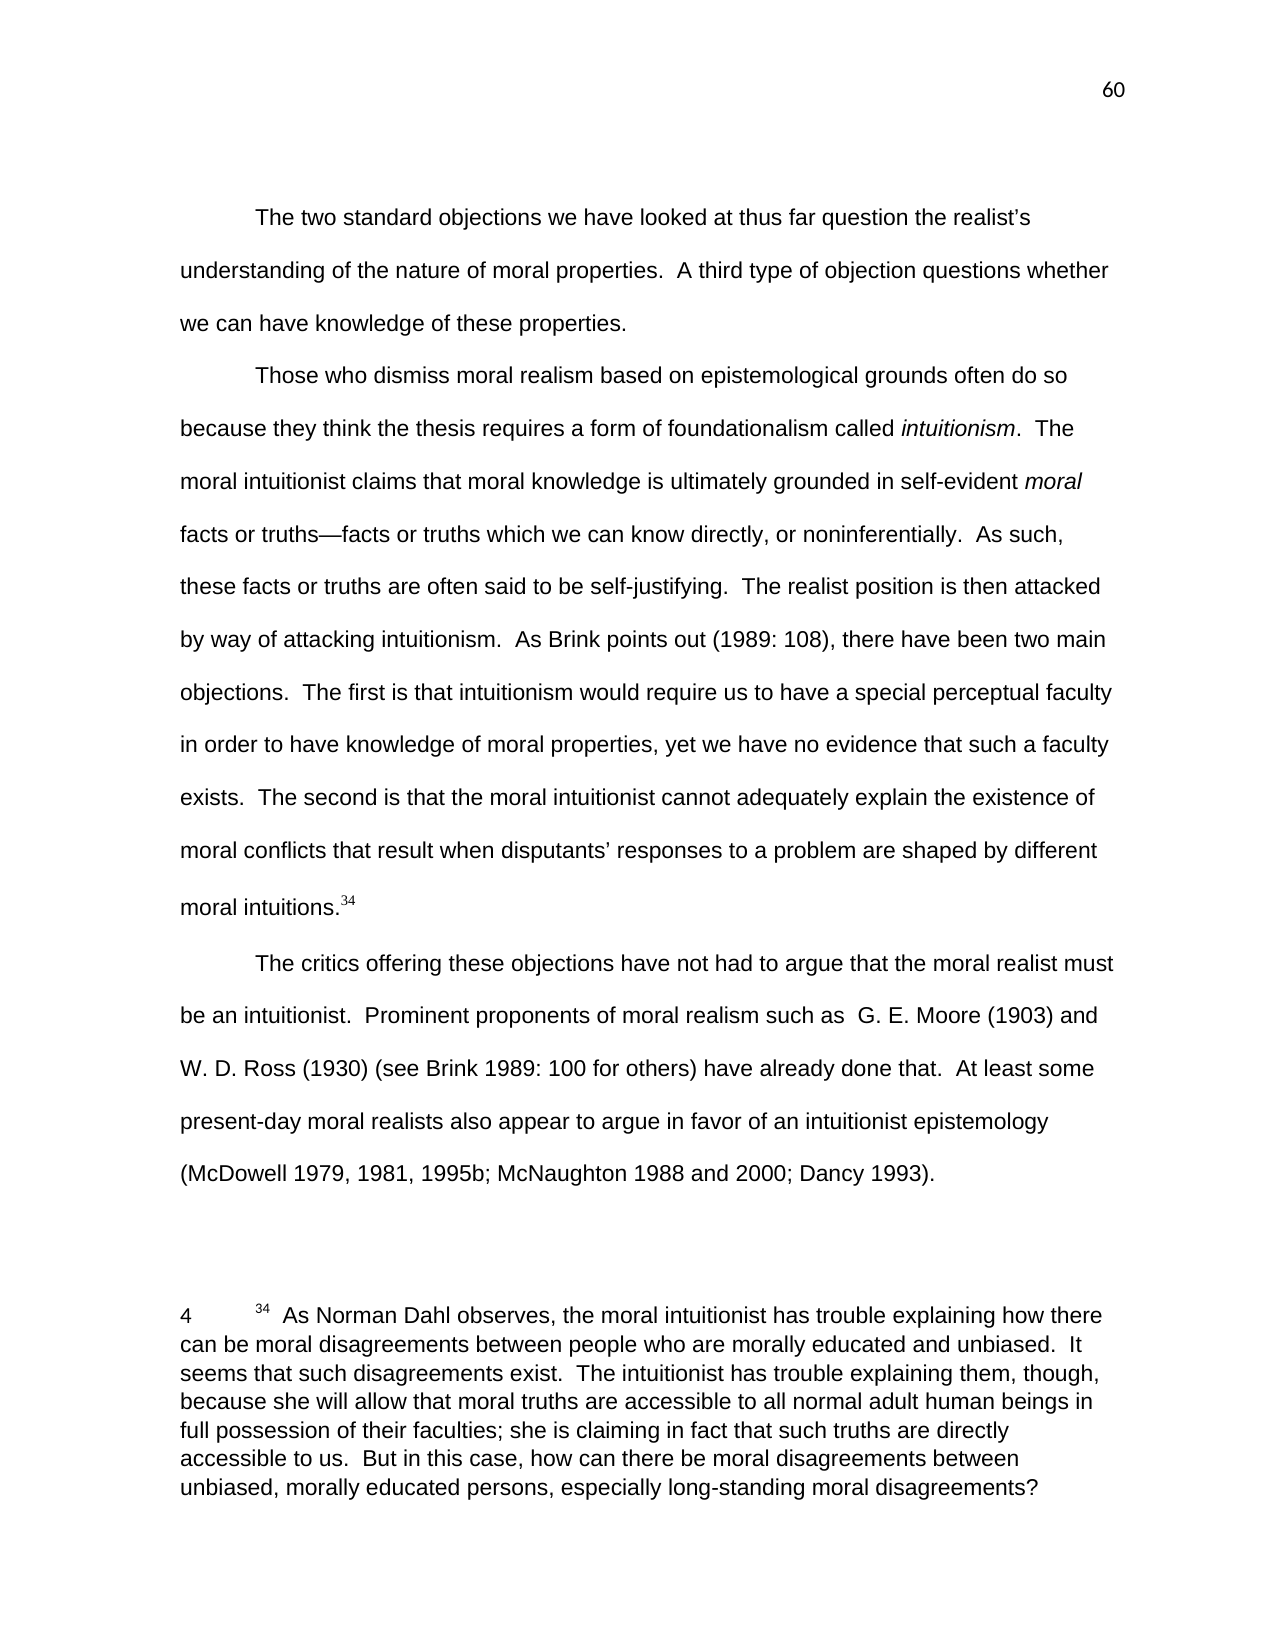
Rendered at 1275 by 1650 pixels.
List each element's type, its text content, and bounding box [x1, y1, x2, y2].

text The two standard objections we have looked at thus far question the realist’s understanding of the nature of moral properties. A third type of objection questions whether we can have knowledge of these properties. [180, 150, 1125, 336]
text Those who dismiss moral realism based on epistemological grounds often do so because they think the thesis requires a form of foundationalism called intuitionism. The moral intuitionist claims that moral knowledge is ultimately grounded in self-evident moral facts or truths—facts or truths which we can know directly, or noninferentially. As such, these facts or truths are often said to be self-justifying. The realist position is then attacked by way of attacking intuitionism. As Brink points out (1989: 108), there have been two main objections. The first is that intuitionism would require us to have a special perceptual faculty in order to have knowledge of moral properties, yet we have no evidence that such a faculty exists. The second is that the moral intuitionist cannot adequately explain the existence of moral conflicts that result when disputants’ responses to a problem are shaped by different moral intuitions.34 [180, 362, 1125, 921]
text The critics offering these objections have not had to argue that the moral realist must be an intuitionist. Prominent proponents of moral realism such as G. E. Moore (1903) and W. D. Ross (1930) (see Brink 1989: 100 for others) have already done that. At least some present-day moral realists also appear to argue in favor of an intuitionist epistemology (McDowell 1979, 1981, 1995b; McNaughton 1988 and 2000; Dancy 1993). [180, 949, 1125, 1187]
